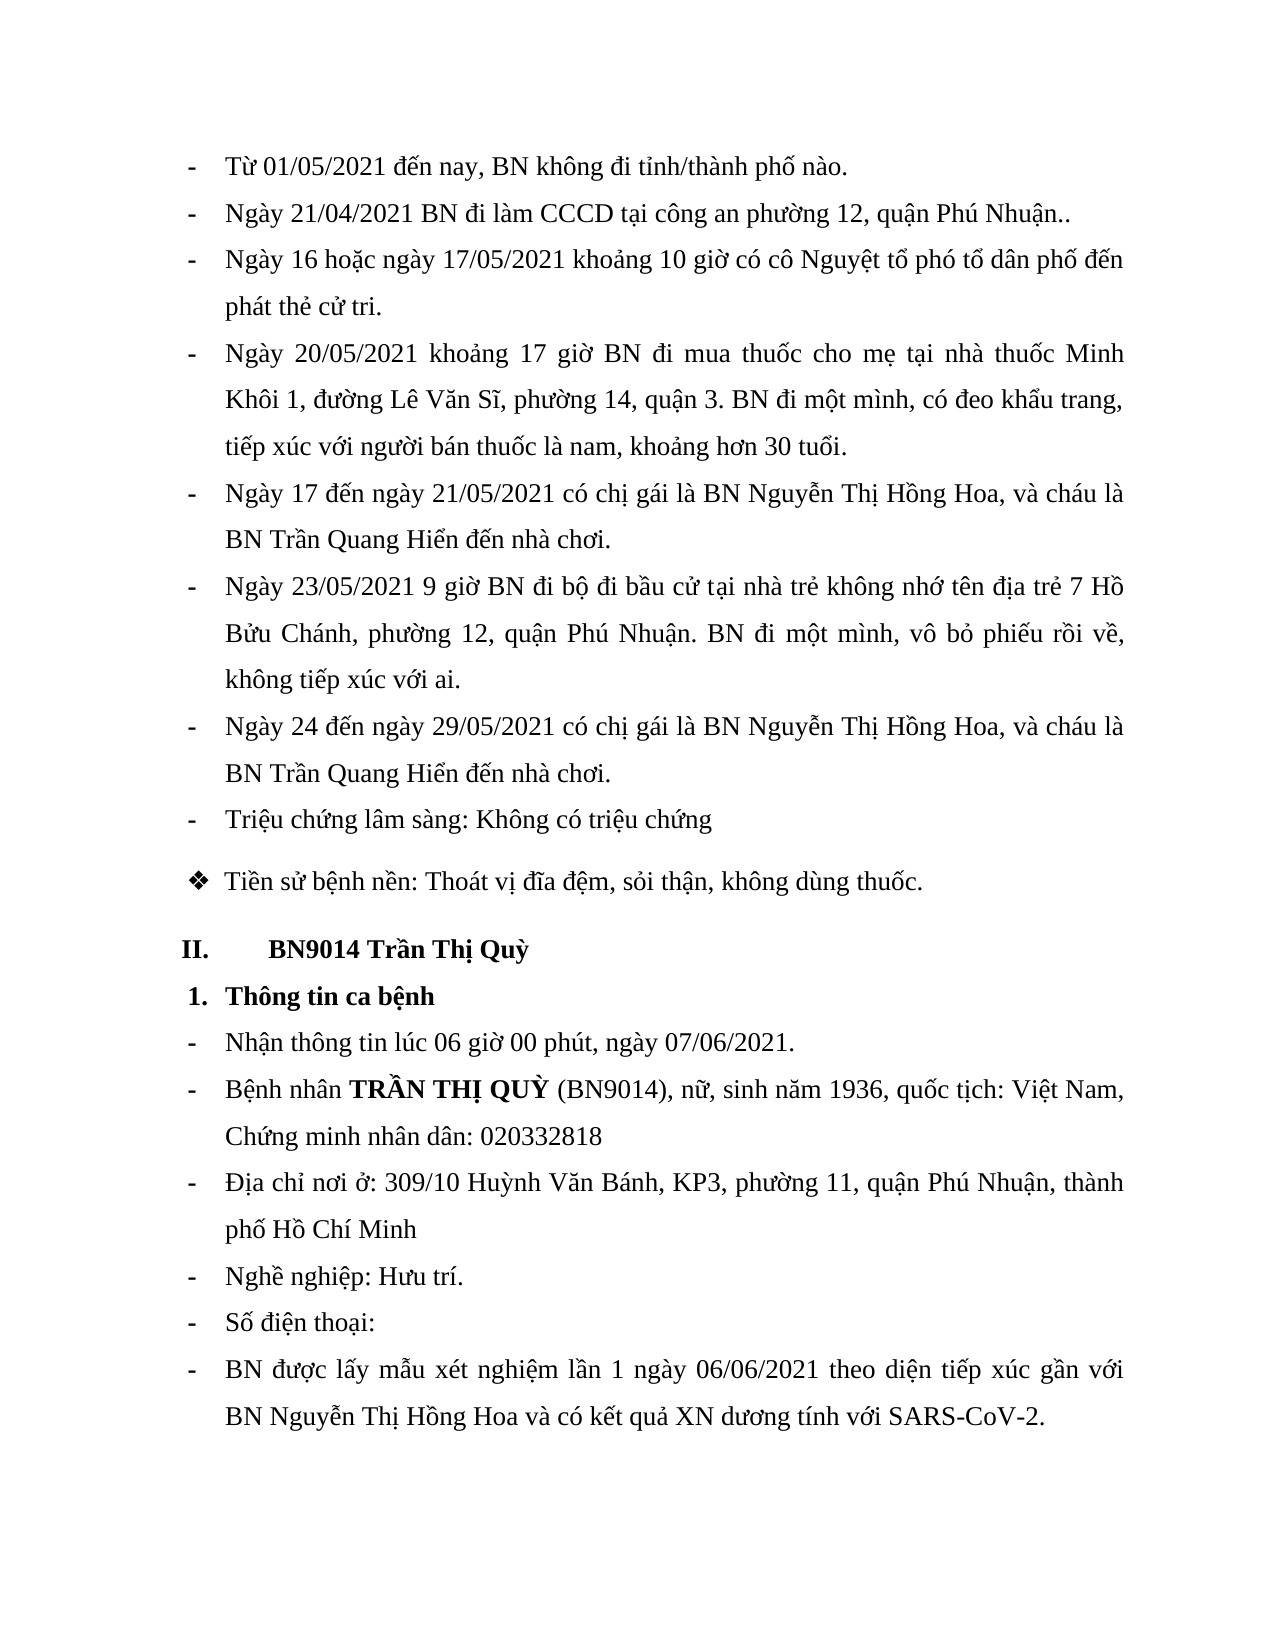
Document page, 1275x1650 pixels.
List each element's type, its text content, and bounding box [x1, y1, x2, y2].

list Ngày 24 đến ngày 29/05/2021 có chị gái là BN Nguyễn Thị Hồng Hoa, và cháu là BN Trần Quang Hiển đến nhà chơi. [187, 710, 1125, 788]
list Nghề nghiệp: Hưu trí. [187, 1260, 1125, 1291]
list Địa chỉ nơi ở: 309/10 Huỳnh Văn Bánh, KP3, phường 11, quận Phú Nhuận, thành phố Hồ Chí Minh [187, 1167, 1125, 1244]
list Từ 01/05/2021 đến nay, BN không đi tỉnh/thành phố nào. [187, 150, 1125, 181]
list Nhận thông tin lúc 06 giờ 00 phút, ngày 07/06/2021. [187, 1027, 1125, 1058]
list Ngày 16 hoặc ngày 17/05/2021 khoảng 10 giờ có cô Nguyệt tổ phó tổ dân phố đến phát thẻ cử tri. [187, 243, 1125, 321]
list Bệnh nhân TRẦN THỊ QUỲ (BN9014), nữ, sinh năm 1936, quốc tịch: Việt Nam, Chứng minh nhân dân: 020332818 [187, 1073, 1125, 1151]
list BN9014 Trần Thị Quỳ [209, 933, 1125, 964]
list Ngày 20/05/2021 khoảng 17 giờ BN đi mua thuốc cho mẹ tại nhà thuốc Minh Khôi 1, đường Lê Văn Sĩ, phường 14, quận 3. BN đi một mình, có đeo khẩu trang, tiếp xúc với người bán thuốc là nam, khoảng hơn 30 tuổi. [187, 337, 1125, 461]
list Tiền sử bệnh nền: Thoát vị đĩa đệm, sỏi thận, không dùng thuốc. [186, 850, 1125, 906]
list Triệu chứng lâm sàng: Không có triệu chứng [187, 803, 1125, 834]
list Thông tin ca bệnh [187, 980, 1125, 1011]
list Ngày 17 đến ngày 21/05/2021 có chị gái là BN Nguyễn Thị Hồng Hoa, và cháu là BN Trần Quang Hiển đến nhà chơi. [187, 477, 1125, 554]
list Ngày 23/05/2021 9 giờ BN đi bộ đi bầu cử tại nhà trẻ không nhớ tên địa trẻ 7 Hồ Bửu Chánh, phường 12, quận Phú Nhuận. BN đi một mình, vô bỏ phiếu rồi về, không tiếp xúc với ai. [187, 570, 1125, 694]
list Số điện thoại: [187, 1307, 1125, 1338]
list Ngày 21/04/2021 BN đi làm CCCD tại công an phường 12, quận Phú Nhuận.. [187, 197, 1125, 228]
list BN được lấy mẫu xét nghiệm lần 1 ngày 06/06/2021 theo diện tiếp xúc gần với BN Nguyễn Thị Hồng Hoa và có kết quả XN dương tính với SARS-CoV-2. [187, 1353, 1125, 1431]
